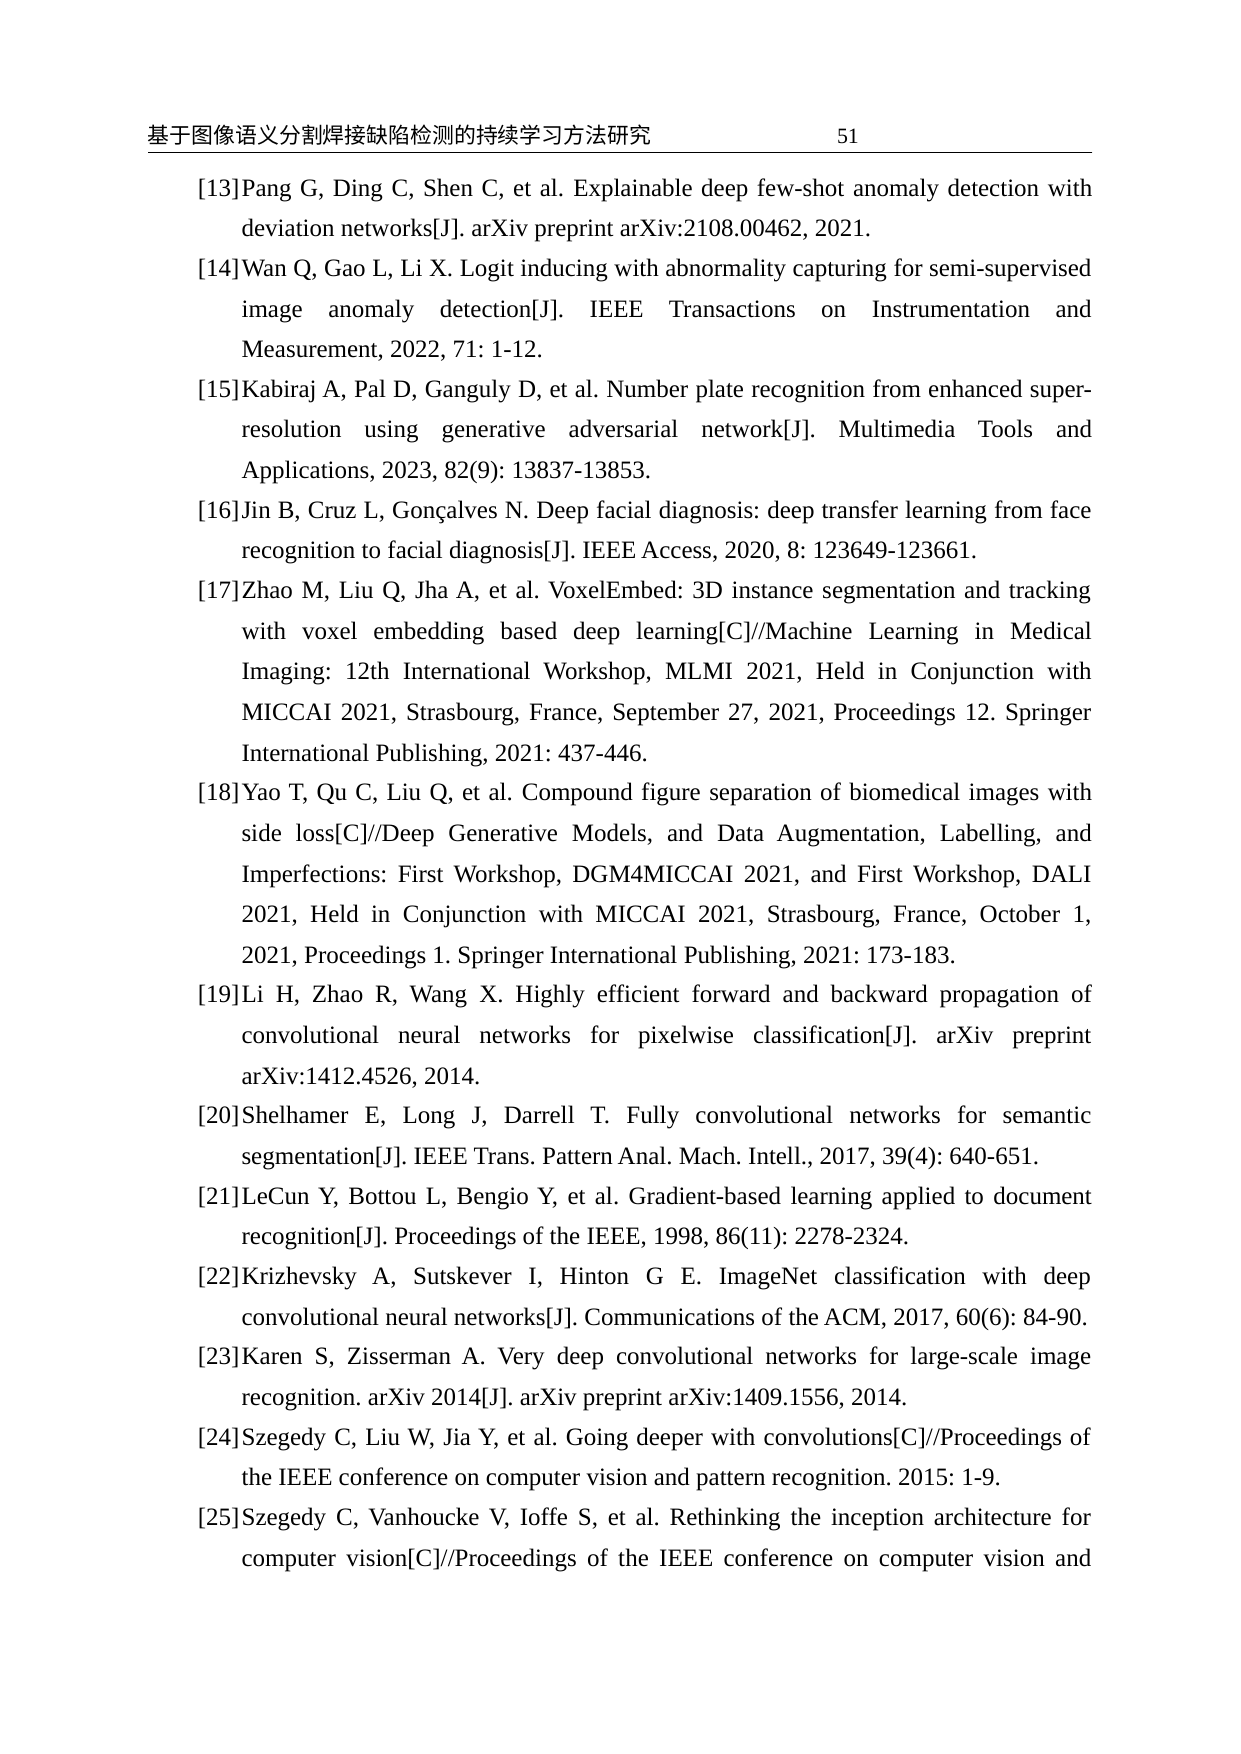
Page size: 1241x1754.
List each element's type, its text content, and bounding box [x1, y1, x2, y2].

list LeCun Y, Bottou L, Bengio Y, et al. Gradient-based learning applied to document recognition[J]. Proceedings of the IEEE, 1998, 86(11): 2278-2324. [198, 1179, 1092, 1252]
list Zhao M, Liu Q, Jha A, et al. VoxelEmbed: 3D instance segmentation and tracking with voxel embedding based deep learning[C]//Machine Learning in Medical Imaging: 12th International Workshop, MLMI 2021, Held in Conjunction with MICCAI 2021, Strasbourg, France, September 27, 2021, Proceedings 12. Springer International Publishing, 2021: 437-446. [198, 573, 1092, 768]
list Wan Q, Gao L, Li X. Logit inducing with abnormality capturing for semi-supervised image anomaly detection[J]. IEEE Transactions on Instrumentation and Measurement, 2022, 71: 1-12. [198, 251, 1092, 365]
list Li H, Zhao R, Wang X. Highly efficient forward and backward propagation of convolutional neural networks for pixelwise classification[J]. arXiv preprint arXiv:1412.4526, 2014. [198, 978, 1092, 1091]
list Kabiraj A, Pal D, Ganguly D, et al. Number plate recognition from enhanced super-resolution using generative adversarial network[J]. Multimedia Tools and Applications, 2023, 82(9): 13837-13853. [198, 372, 1092, 486]
list Shelhamer E, Long J, Darrell T. Fully convolutional networks for semantic segmentation[J]. IEEE Trans. Pattern Anal. Mach. Intell., 2017, 39(4): 640-651. [198, 1099, 1092, 1172]
list Szegedy C, Liu W, Jia Y, et al. Going deeper with convolutions[C]//Proceedings of the IEEE conference on computer vision and pattern recognition. 2015: 1-9. [198, 1420, 1092, 1493]
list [198, 1500, 1092, 1573]
list Yao T, Qu C, Liu Q, et al. Compound figure separation of biomedical images with side loss[C]//Deep Generative Models, and Data Augmentation, Labelling, and Imperfections: First Workshop, DGM4MICCAI 2021, and First Workshop, DALI 2021, Held in Conjunction with MICCAI 2021, Strasbourg, France, October 1, 2021, Proceedings 1. Springer International Publishing, 2021: 173-183. [198, 776, 1092, 971]
list Karen S, Zisserman A. Very deep convolutional networks for large-scale image recognition. arXiv 2014[J]. arXiv preprint arXiv:1409.1556, 2014. [198, 1339, 1092, 1413]
list Krizhevsky A, Sutskever I, Hinton G E. ImageNet classification with deep convolutional neural networks[J]. Communications of the ACM, 2017, 60(6): 84-90. [198, 1259, 1092, 1332]
list Pang G, Ding C, Shen C, et al. Explainable deep few-shot anomaly detection with deviation networks[J]. arXiv preprint arXiv:2108.00462, 2021. [198, 171, 1092, 244]
list Jin B, Cruz L, Gonçalves N. Deep facial diagnosis: deep transfer learning from face recognition to facial diagnosis[J]. IEEE Access, 2020, 8: 123649-123661. [198, 493, 1092, 566]
